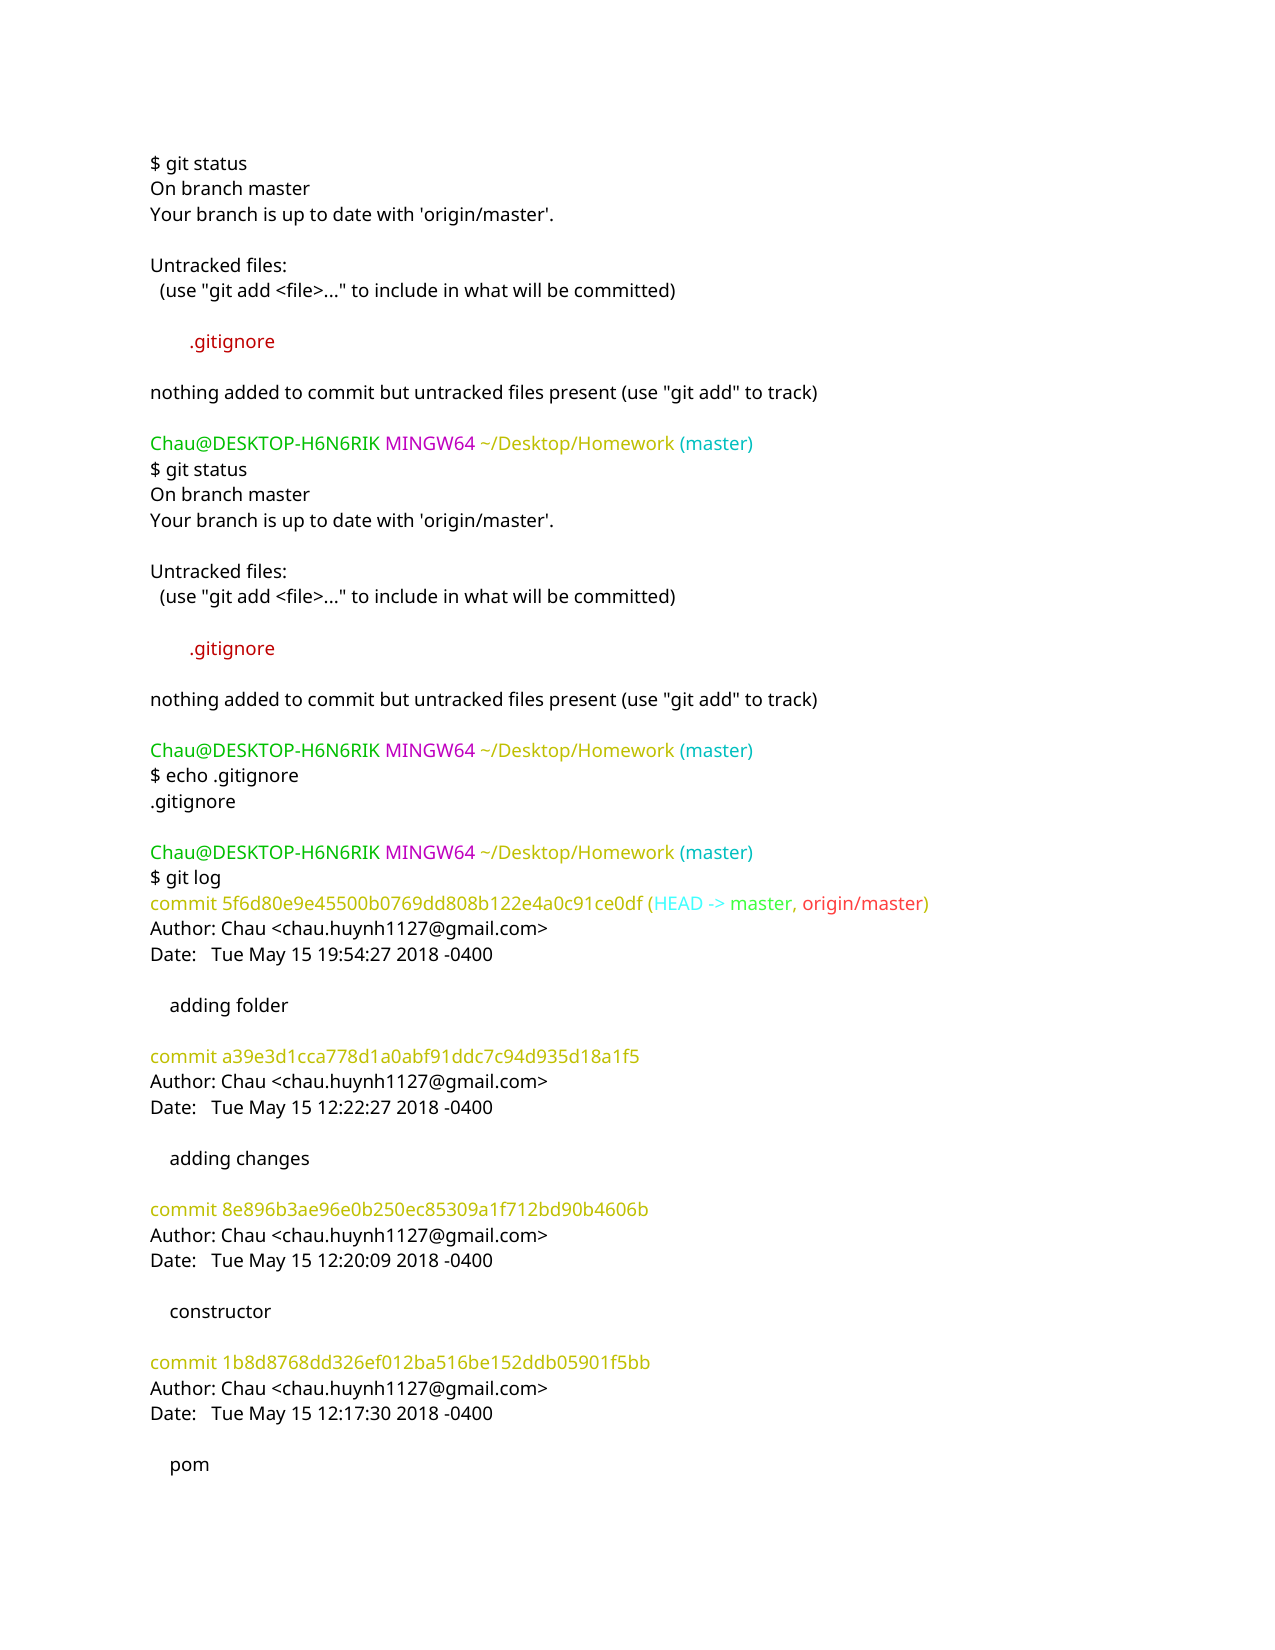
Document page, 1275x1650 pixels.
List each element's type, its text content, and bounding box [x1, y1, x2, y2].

text adding folder [150, 992, 1125, 1018]
text $ git status [150, 150, 1125, 176]
text $ git log [150, 864, 1125, 890]
text $ git status [150, 456, 1125, 482]
text Chau@DESKTOP-H6N6RIK MINGW64 ~/Desktop/Homework (master) [150, 431, 1125, 456]
text Chau@DESKTOP-H6N6RIK MINGW64 ~/Desktop/Homework (master) [150, 737, 1125, 762]
text pom [150, 1452, 1125, 1477]
text Untracked files: [150, 558, 1125, 584]
text nothing added to commit but untracked files present (use "git add" to track) [150, 380, 1125, 405]
text Author: Chau <chau.huynh1127@gmail.com> [150, 1375, 1125, 1401]
text adding changes [150, 1145, 1125, 1171]
text Author: Chau <chau.huynh1127@gmail.com> [150, 1222, 1125, 1247]
text commit 5f6d80e9e45500b0769dd808b122e4a0c91ce0df (HEAD -> master, origin/master) [150, 890, 1125, 916]
text commit a39e3d1cca778d1a0abf91ddc7c94d935d18a1f5 [150, 1043, 1125, 1069]
text (use "git add <file>..." to include in what will be committed) [150, 584, 1125, 609]
text On branch master [150, 176, 1125, 201]
text nothing added to commit but untracked files present (use "git add" to track) [150, 686, 1125, 711]
text Date: Tue May 15 12:22:27 2018 -0400 [150, 1094, 1125, 1120]
text .gitignore [150, 329, 1125, 354]
text Untracked files: [150, 252, 1125, 278]
text Chau@DESKTOP-H6N6RIK MINGW64 ~/Desktop/Homework (master) [150, 839, 1125, 864]
text Author: Chau <chau.huynh1127@gmail.com> [150, 916, 1125, 941]
text (use "git add <file>..." to include in what will be committed) [150, 278, 1125, 303]
text Your branch is up to date with 'origin/master'. [150, 507, 1125, 533]
text .gitignore [150, 635, 1125, 660]
text Author: Chau <chau.huynh1127@gmail.com> [150, 1069, 1125, 1094]
text Date: Tue May 15 12:17:30 2018 -0400 [150, 1401, 1125, 1426]
text $ echo .gitignore [150, 762, 1125, 788]
text constructor [150, 1298, 1125, 1324]
text commit 1b8d8768dd326ef012ba516be152ddb05901f5bb [150, 1349, 1125, 1375]
text commit 8e896b3ae96e0b250ec85309a1f712bd90b4606b [150, 1196, 1125, 1222]
text Your branch is up to date with 'origin/master'. [150, 201, 1125, 227]
text Date: Tue May 15 12:20:09 2018 -0400 [150, 1247, 1125, 1273]
text Date: Tue May 15 19:54:27 2018 -0400 [150, 941, 1125, 967]
text .gitignore [150, 788, 1125, 813]
text On branch master [150, 482, 1125, 507]
